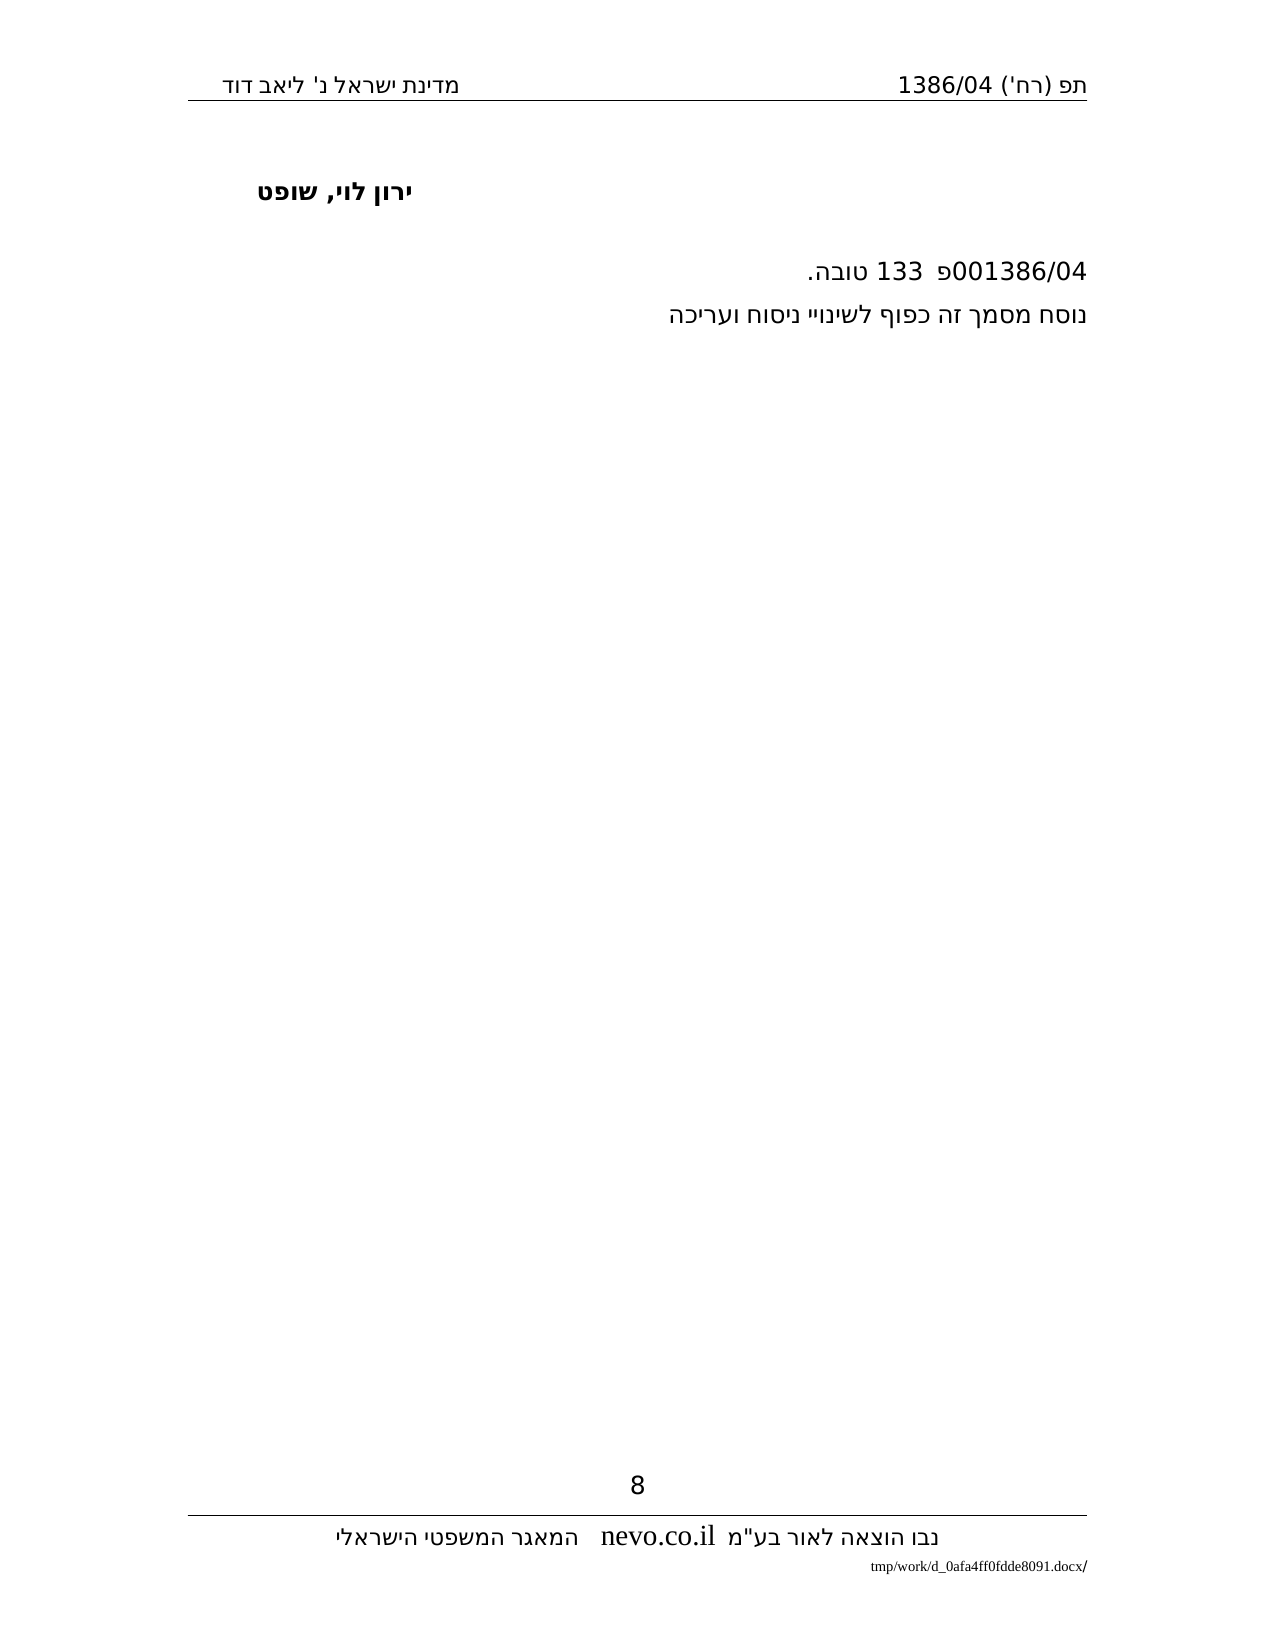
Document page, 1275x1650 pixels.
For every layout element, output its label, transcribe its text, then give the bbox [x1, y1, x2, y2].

text נוסח מסמך זה כפוף לשינויי ניסוח ועריכה [187, 301, 1087, 330]
text 001386/04פ 133 טובה. [187, 257, 1087, 286]
text ירון לוי, שופט [187, 177, 1087, 206]
